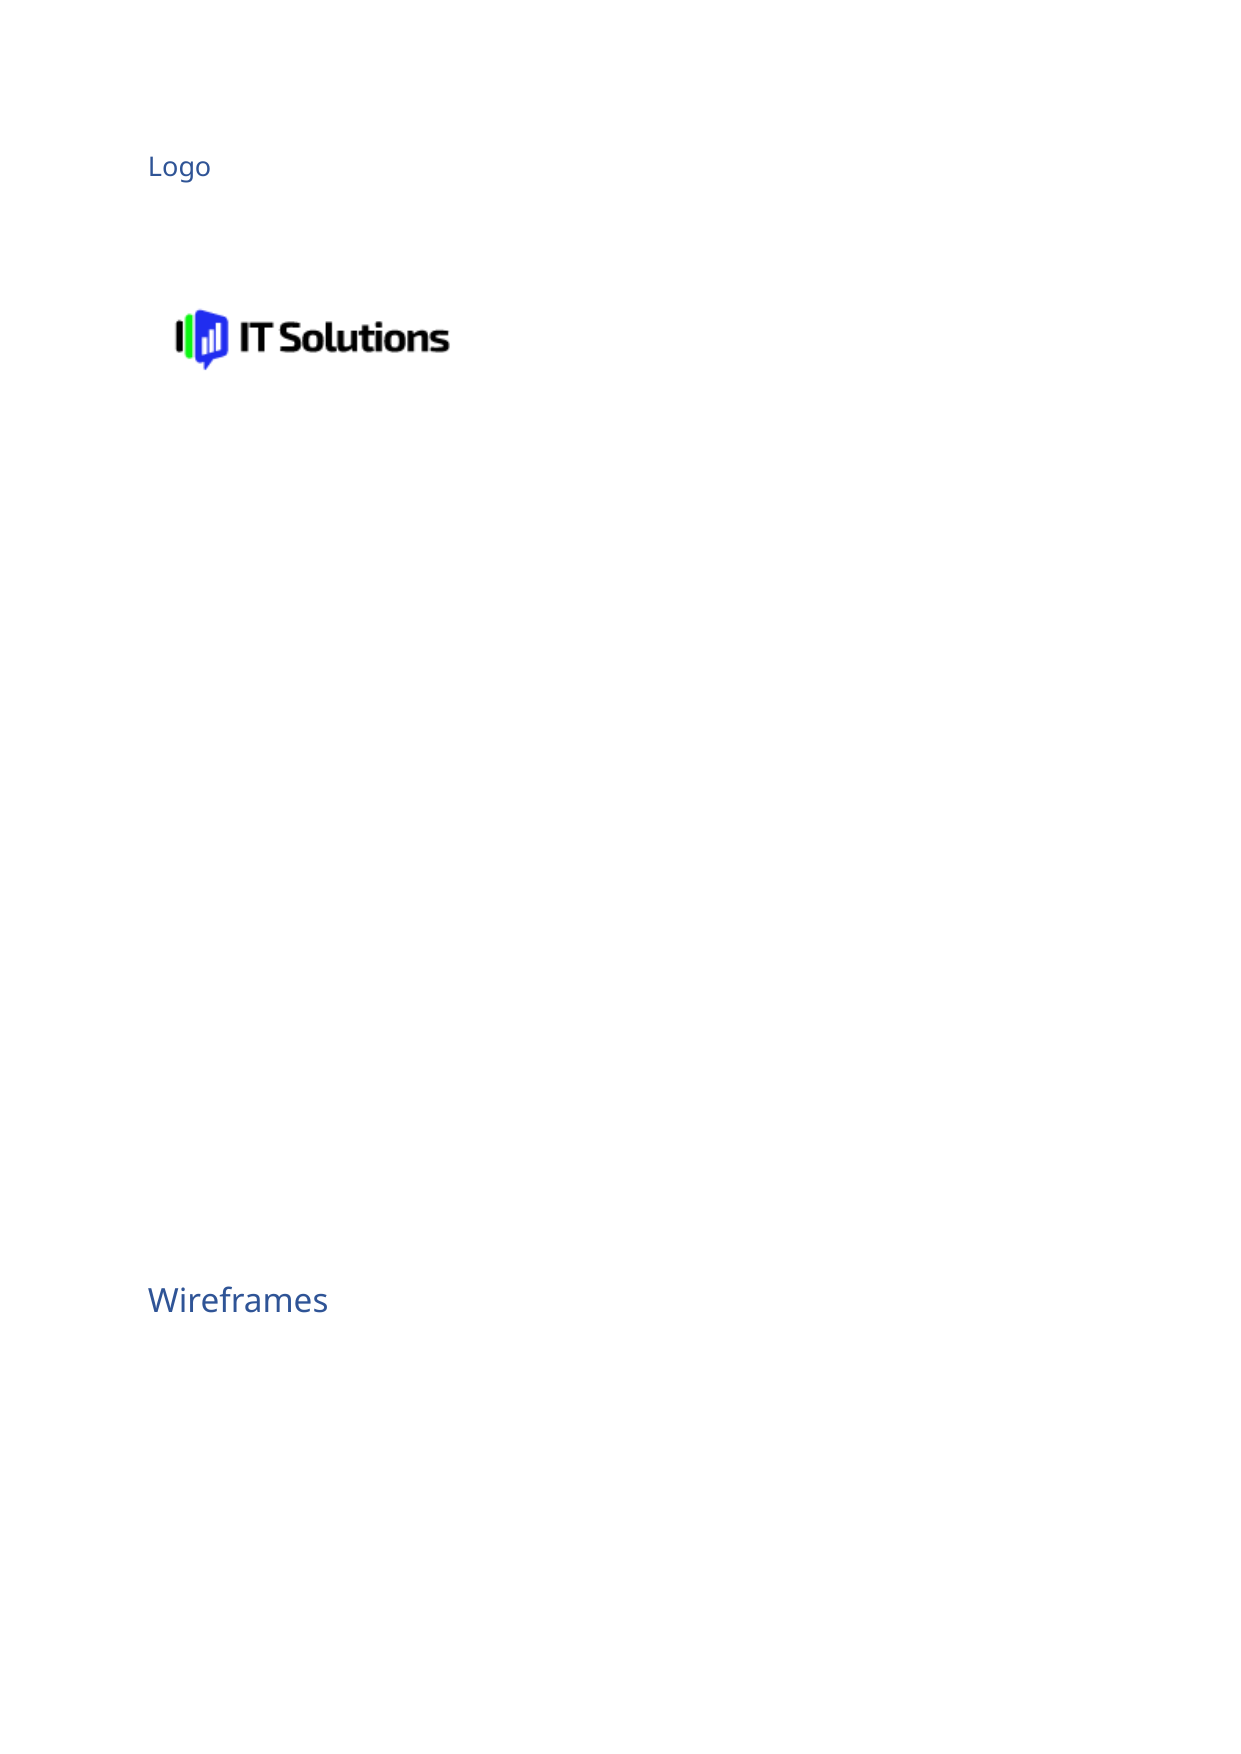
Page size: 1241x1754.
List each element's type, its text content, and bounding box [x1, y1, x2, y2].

subtitle Logo [148, 148, 1093, 184]
subtitle Wireframes [148, 1277, 1093, 1322]
picture [147, 187, 461, 500]
